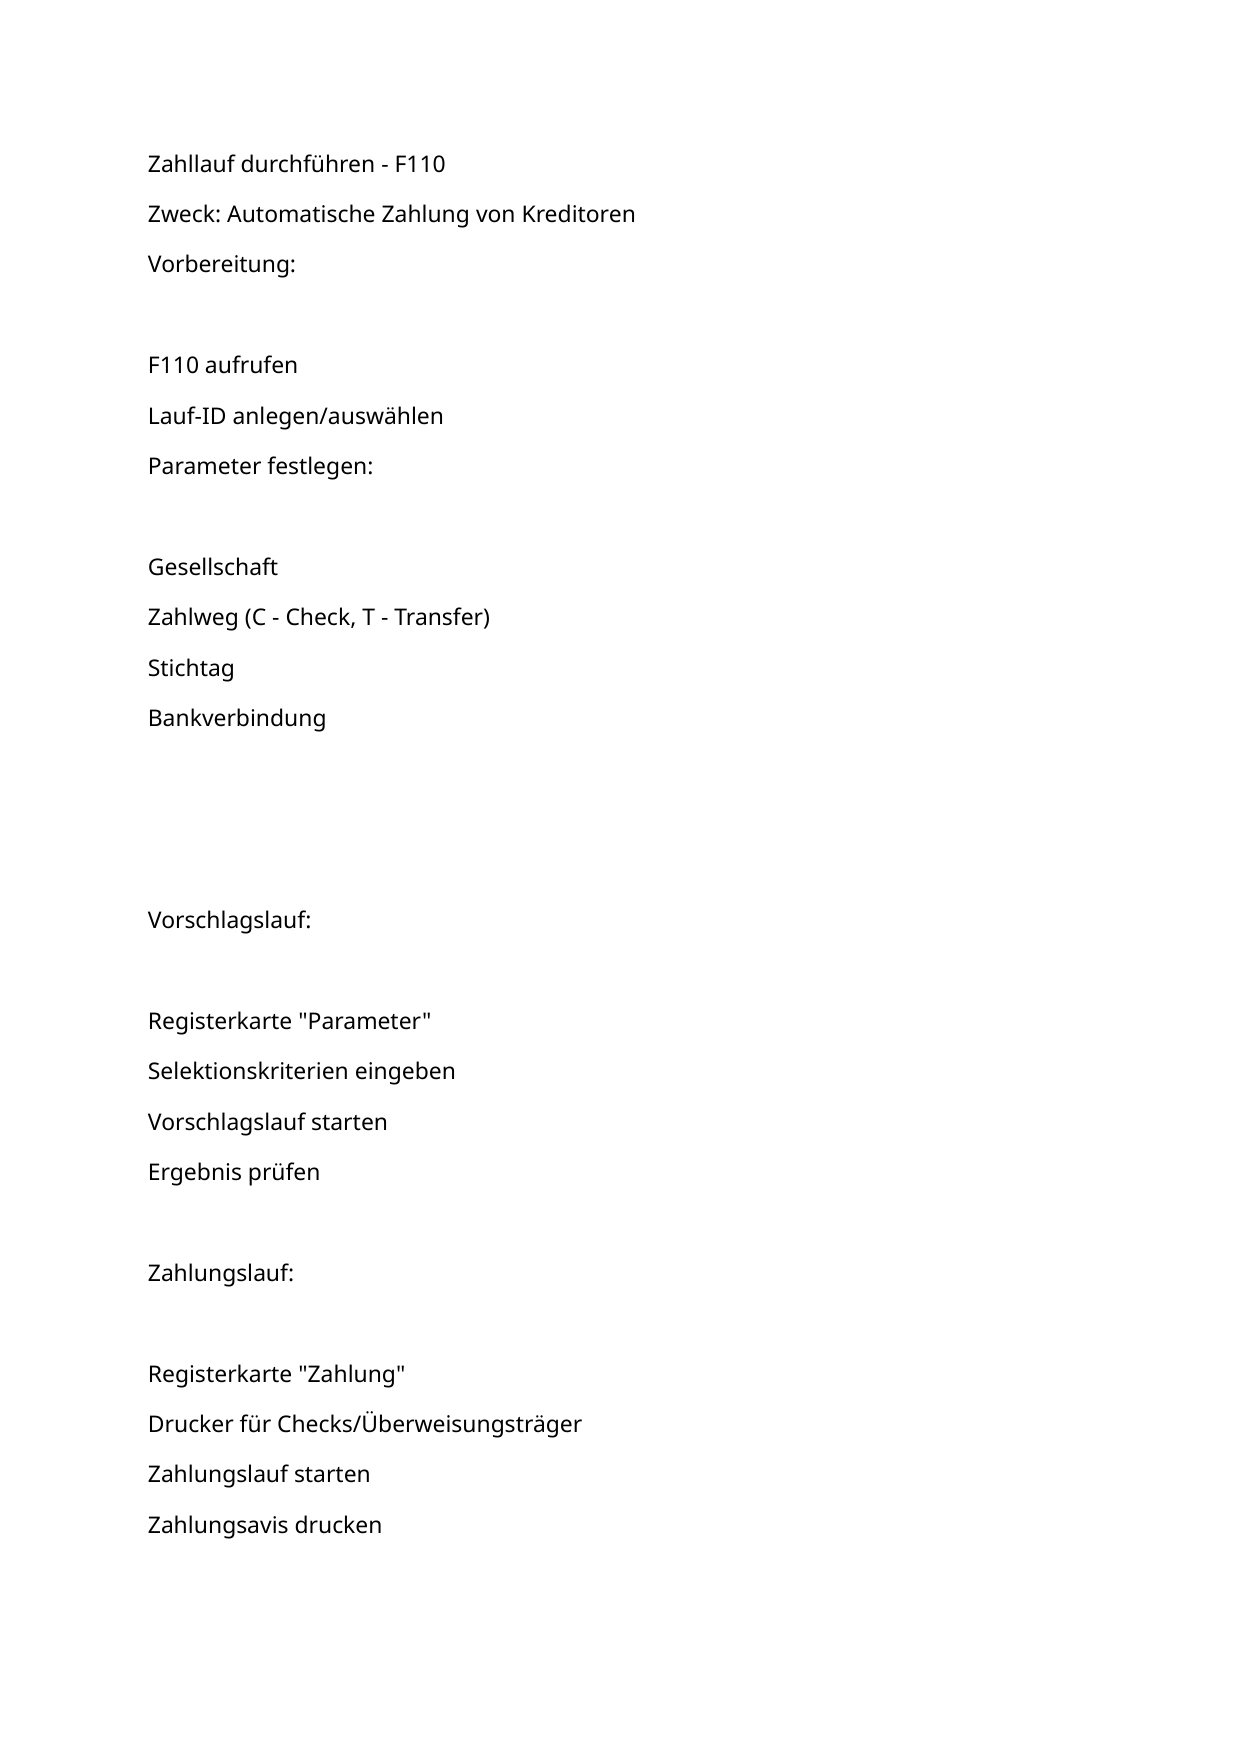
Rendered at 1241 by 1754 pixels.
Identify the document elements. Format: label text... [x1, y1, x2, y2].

text Ergebnis prüfen [148, 1156, 1093, 1187]
text F110 aufrufen [148, 349, 1093, 381]
text Registerkarte "Parameter" [148, 1005, 1093, 1036]
text Bankverbindung [148, 702, 1093, 733]
text Zahlungsavis drucken [148, 1509, 1093, 1540]
text Zahlungslauf starten [148, 1458, 1093, 1490]
text Vorschlagslauf: [148, 904, 1093, 935]
text Selektionskriterien eingeben [148, 1055, 1093, 1086]
text Parameter festlegen: [148, 450, 1093, 481]
text Zweck: Automatische Zahlung von Kreditoren [148, 198, 1093, 229]
text Stichtag [148, 652, 1093, 683]
text Gesellschaft [148, 551, 1093, 582]
text Vorbereitung: [148, 248, 1093, 280]
text Drucker für Checks/Überweisungsträger [148, 1408, 1093, 1439]
text Zahlweg (C - Check, T - Transfer) [148, 601, 1093, 633]
text Lauf-ID anlegen/auswählen [148, 400, 1093, 431]
text Zahlungslauf: [148, 1257, 1093, 1288]
text Zahllauf durchführen - F110 [148, 148, 1093, 179]
text Vorschlagslauf starten [148, 1106, 1093, 1137]
text Registerkarte "Zahlung" [148, 1358, 1093, 1389]
